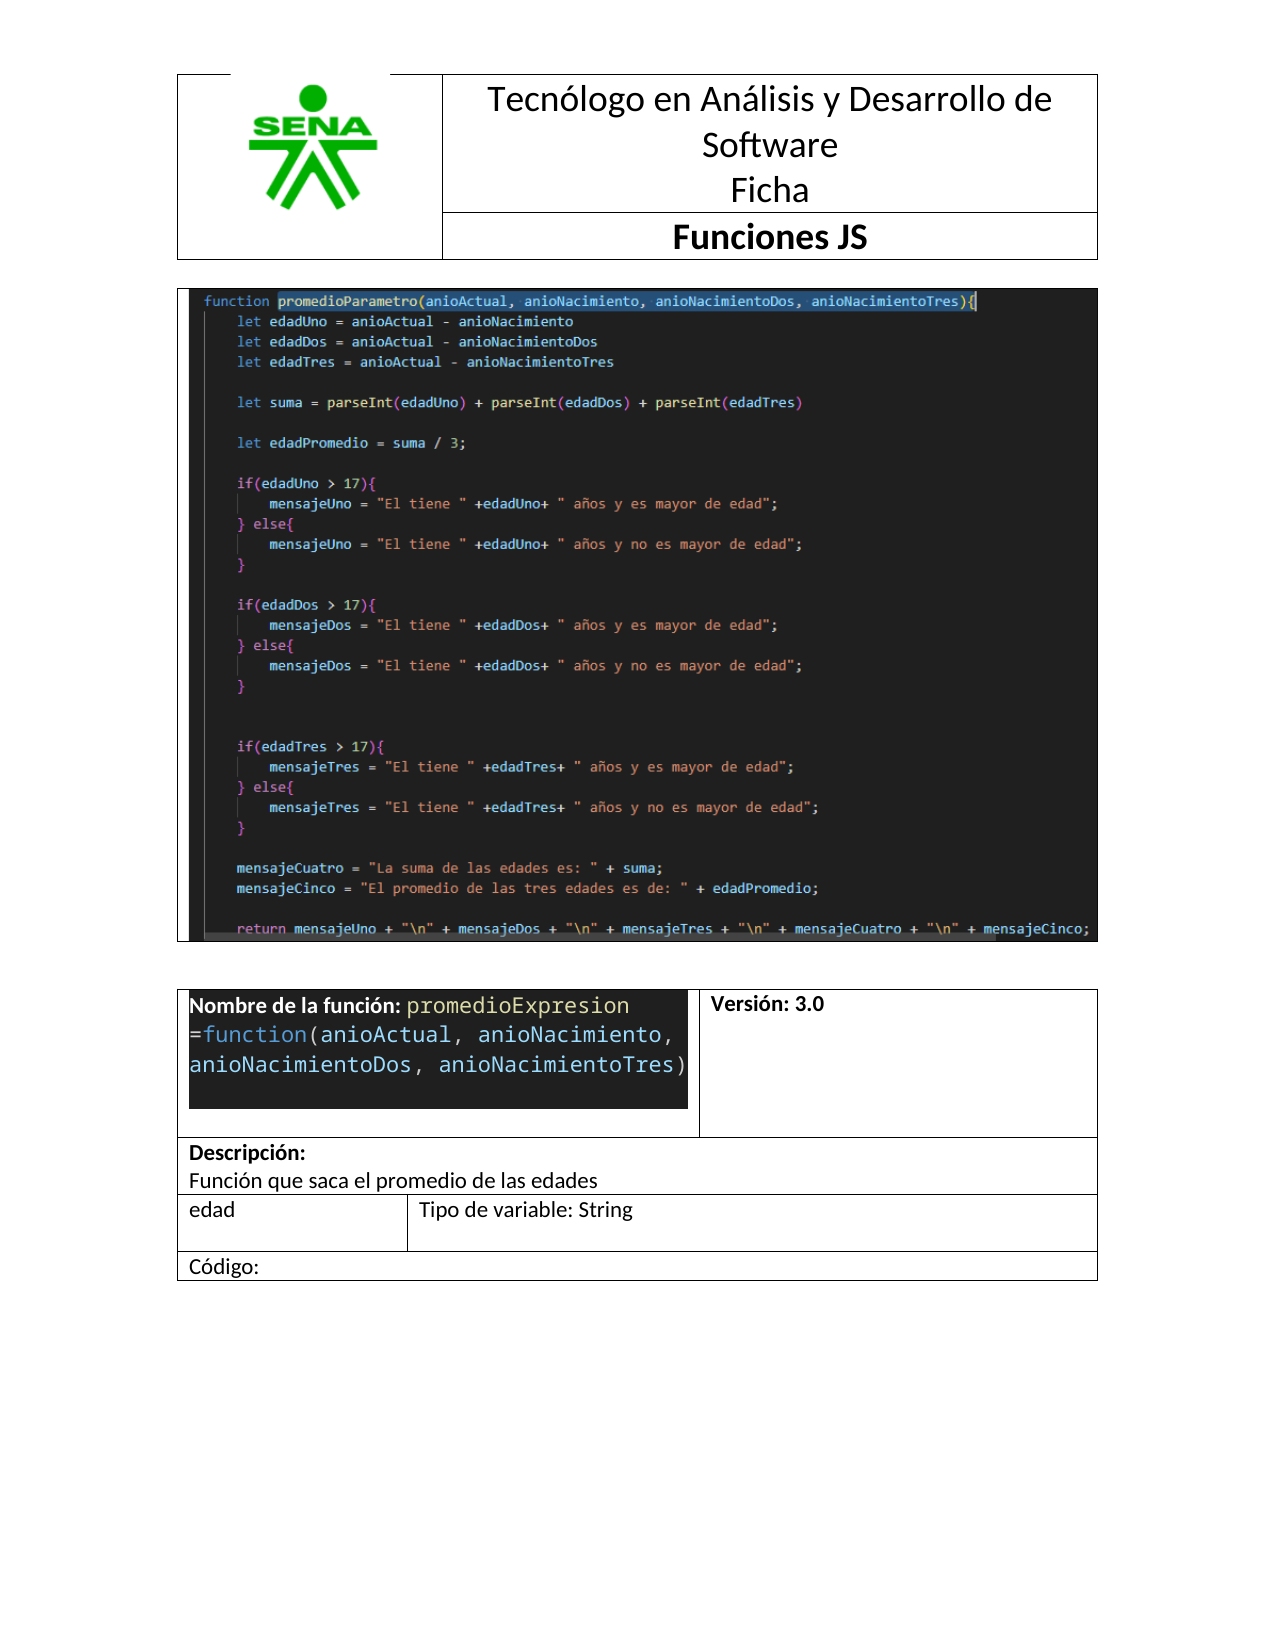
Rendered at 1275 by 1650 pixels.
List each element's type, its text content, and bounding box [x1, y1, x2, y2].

picture [188, 289, 1098, 941]
picture [230, 74, 390, 226]
table_header Versión: 3.0 [700, 990, 1097, 1137]
table_cell edad [178, 1195, 407, 1251]
table_cell Tipo de variable: String [408, 1195, 1097, 1251]
table_cell Código: [178, 1252, 1097, 1280]
table_cell Descripción: Función que saca el promedio de las edades [178, 1138, 1097, 1194]
table_header Nombre de la función: promedioExpresion =function(anioActual, anioNacimiento, anioNacimientoDos, anioNacimientoTres) [178, 990, 699, 1137]
